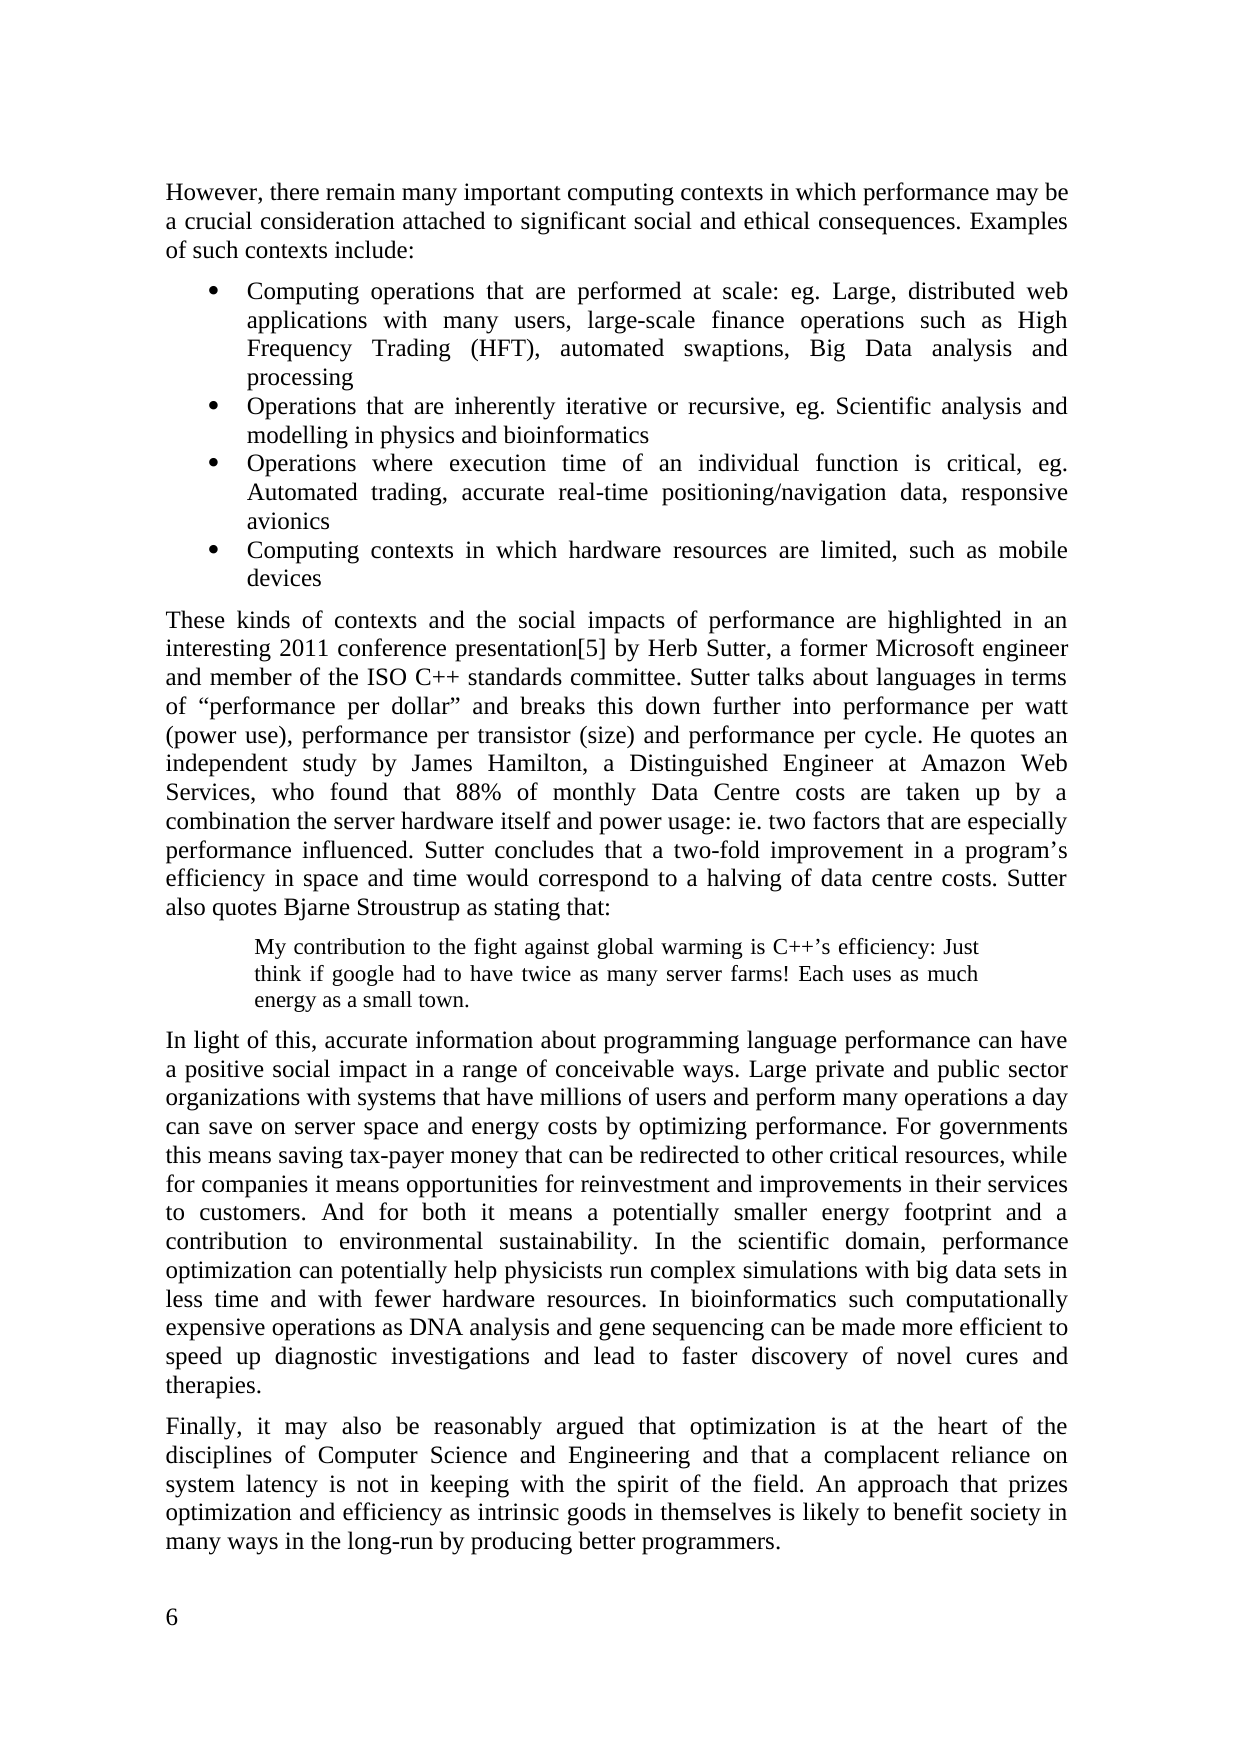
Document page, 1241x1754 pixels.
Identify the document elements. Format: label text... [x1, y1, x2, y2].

list Operations that are inherently iterative or recursive, eg. Scientific analysis and modelling in physics and bioinformatics [209, 391, 1069, 448]
text These kinds of contexts and the social impacts of performance are highlighted in an interesting 2011 conference presentation[5] by Herb Sutter, a former Microsoft engineer and member of the ISO C++ standards committee. Sutter talks about languages in terms of “performance per dollar” and breaks this down further into performance per watt (power use), performance per transistor (size) and performance per cycle. He quotes an independent study by James Hamilton, a Distinguished Engineer at Amazon Web Services, who found that 88% of monthly Data Centre costs are taken up by a combination the server hardware itself and power usage: ie. two factors that are especially performance influenced. Sutter concludes that a two-fold improvement in a program’s efficiency in space and time would correspond to a halving of data centre costs. Sutter also quotes Bjarne Stroustrup as stating that: [165, 605, 1069, 921]
text Finally, it may also be reasonably argued that optimization is at the heart of the disciplines of Computer Science and Engineering and that a complacent reliance on system latency is not in keeping with the spirit of the field. An approach that prizes optimization and efficiency as intrinsic goods in themselves is likely to benefit society in many ways in the long-run by producing better programmers. [165, 1411, 1069, 1555]
text In light of this, accurate information about programming language performance can have a positive social impact in a range of conceivable ways. Large private and public sector organizations with systems that have millions of users and perform many operations a day can save on server space and energy costs by optimizing performance. For governments this means saving tax-payer money that can be redirected to other critical resources, while for companies it means opportunities for reinvestment and improvements in their services to customers. And for both it means a potentially smaller energy footprint and a contribution to environmental sustainability. In the scientific domain, performance optimization can potentially help physicists run complex simulations with big data sets in less time and with fewer hardware resources. In bioinformatics such computationally expensive operations as DNA analysis and gene sequencing can be made more efficient to speed up diagnostic investigations and lead to faster discovery of novel cures and therapies. [165, 1025, 1069, 1399]
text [165, 177, 1069, 263]
list Computing contexts in which hardware resources are limited, such as mobile devices [209, 535, 1069, 592]
list Computing operations that are performed at scale: eg. Large, distributed web applications with many users, large-scale finance operations such as High Frequency Trading (HFT), automated swaptions, Big Data analysis and processing [209, 276, 1069, 391]
text My contribution to the fight against global warming is C++’s efficiency: Just think if google had to have twice as many server farms! Each uses as much energy as a small town. [254, 933, 980, 1012]
list Operations where execution time of an individual function is critical, eg. Automated trading, accurate real-time positioning/navigation data, responsive avionics [209, 448, 1069, 535]
